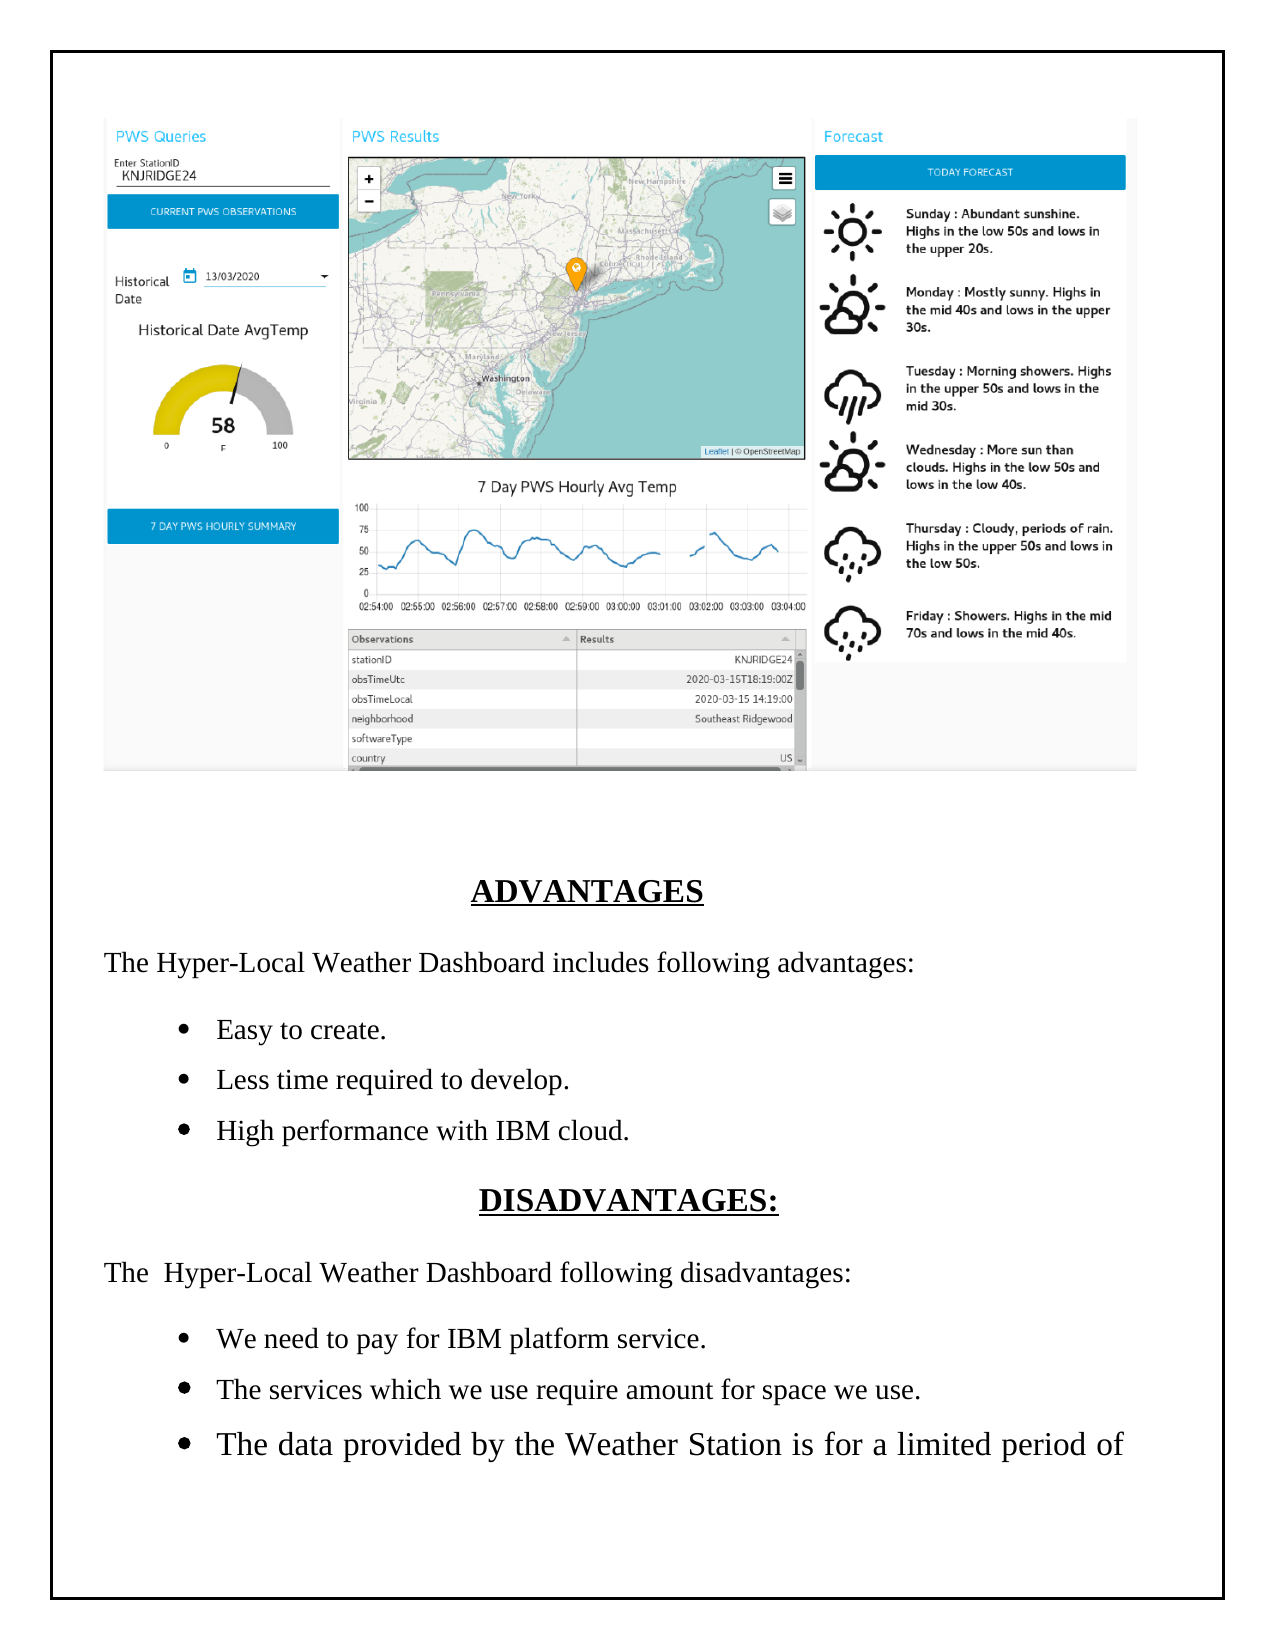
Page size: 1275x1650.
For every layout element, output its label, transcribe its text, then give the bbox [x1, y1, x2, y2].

picture [103, 118, 1137, 771]
list The services which we use require amount for space we use. [178, 1372, 1125, 1407]
list Less time required to develop. [178, 1062, 1125, 1096]
list We need to pay for IBM platform service. [178, 1322, 1125, 1355]
text DISADVANTAGES: [403, 1181, 1125, 1219]
text The Hyper-Local Weather Dashboard following disadvantages: [103, 1255, 1125, 1288]
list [178, 1424, 1125, 1462]
text ADVANTAGES [103, 871, 1125, 909]
list High performance with IBM cloud. [178, 1113, 1125, 1147]
text The Hyper-Local Weather Dashboard includes following advantages: [103, 945, 1125, 978]
list Easy to create. [178, 1012, 1125, 1046]
